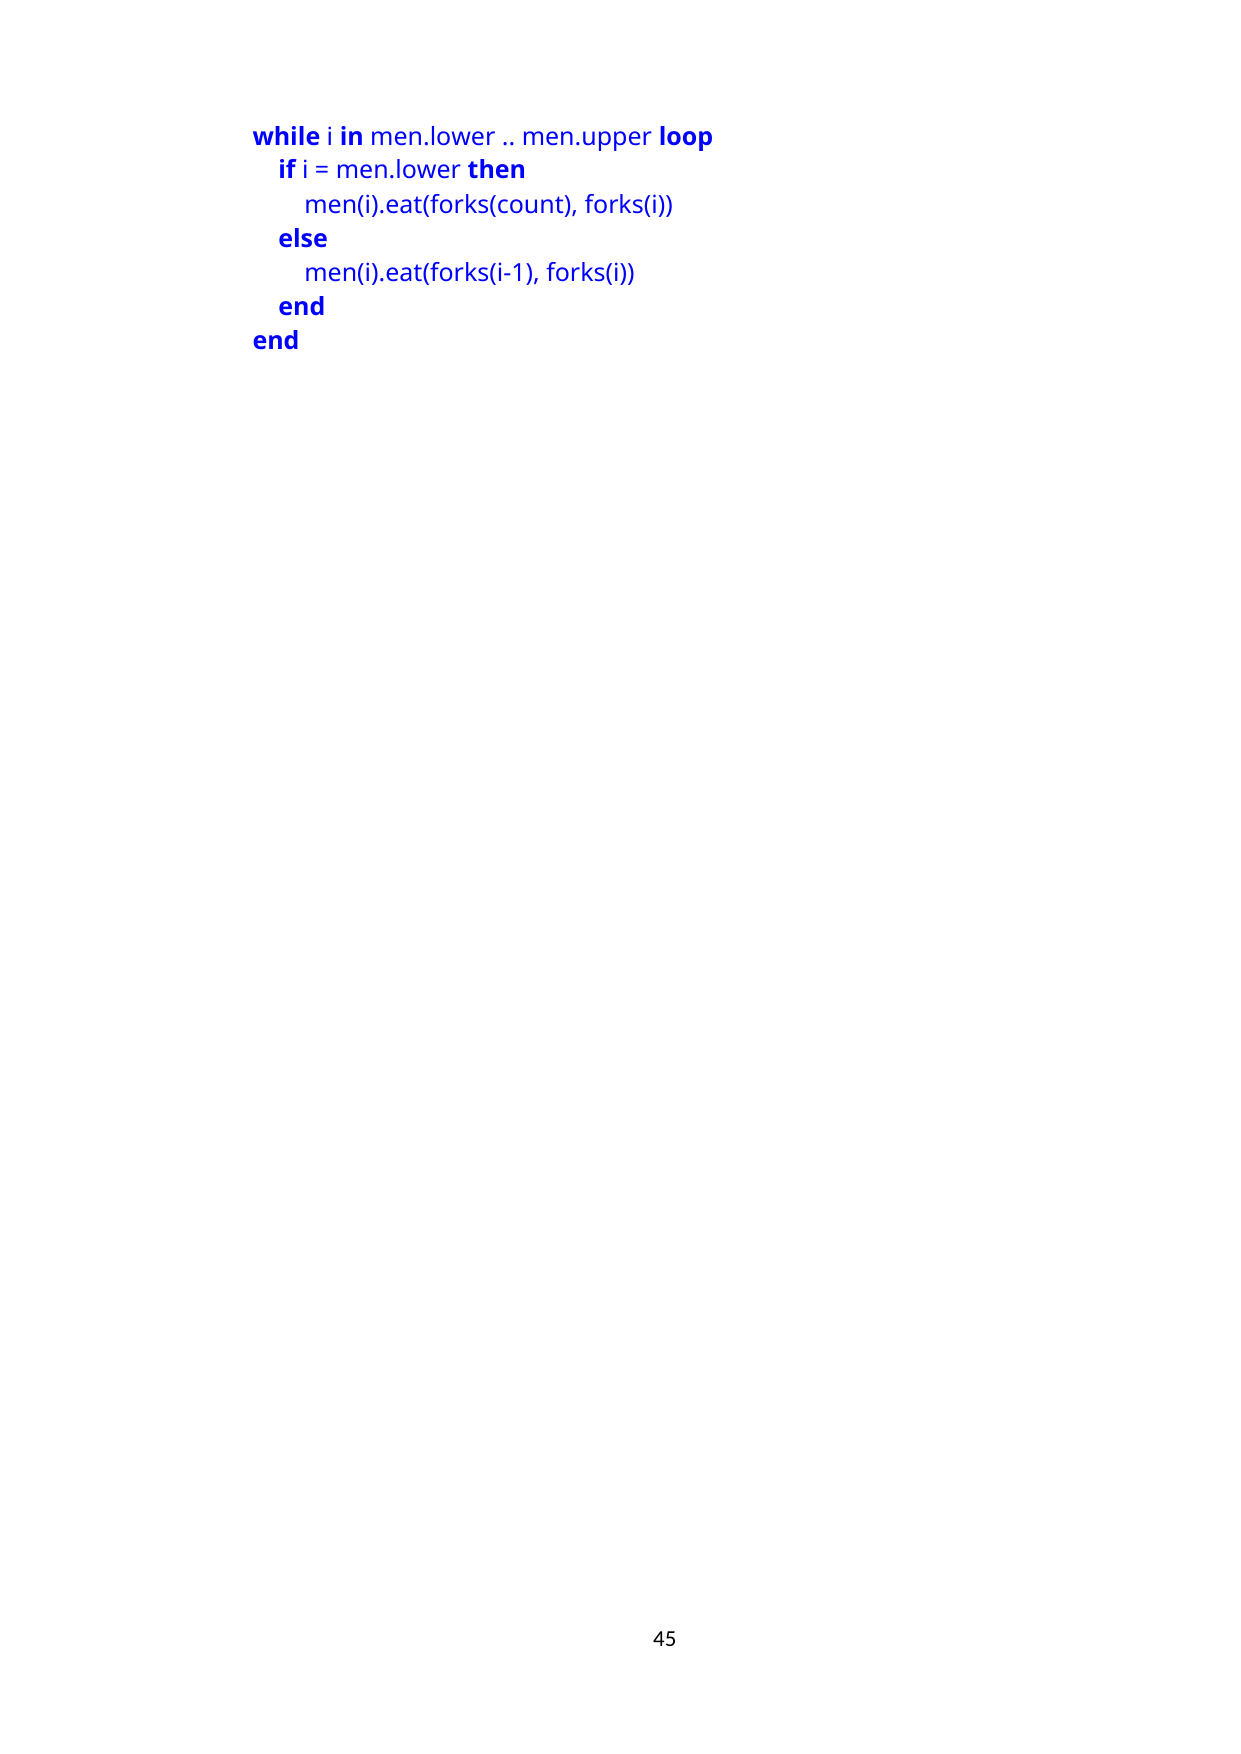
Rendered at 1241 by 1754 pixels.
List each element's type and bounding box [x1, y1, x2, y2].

list [252, 118, 1152, 357]
